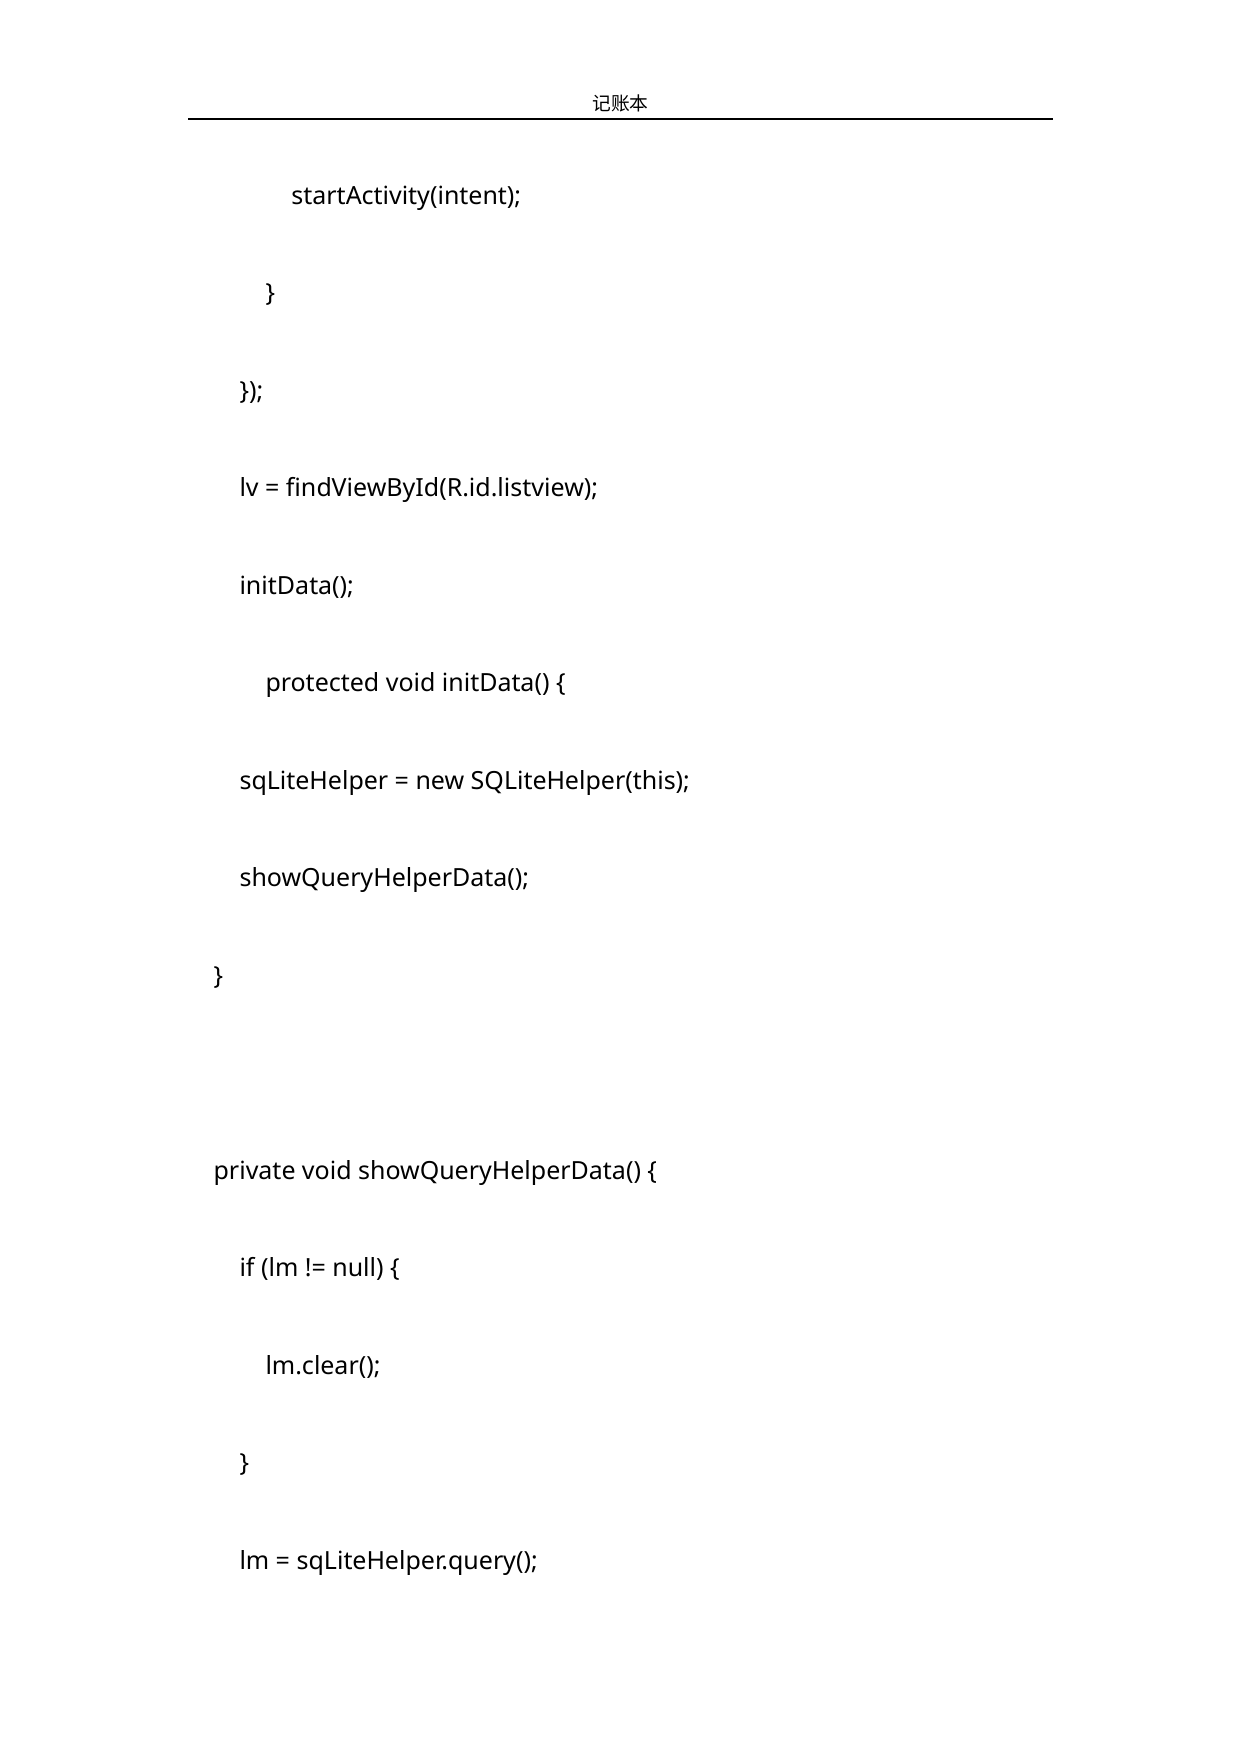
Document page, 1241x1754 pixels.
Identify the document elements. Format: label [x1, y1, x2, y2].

text [187, 162, 1053, 1592]
